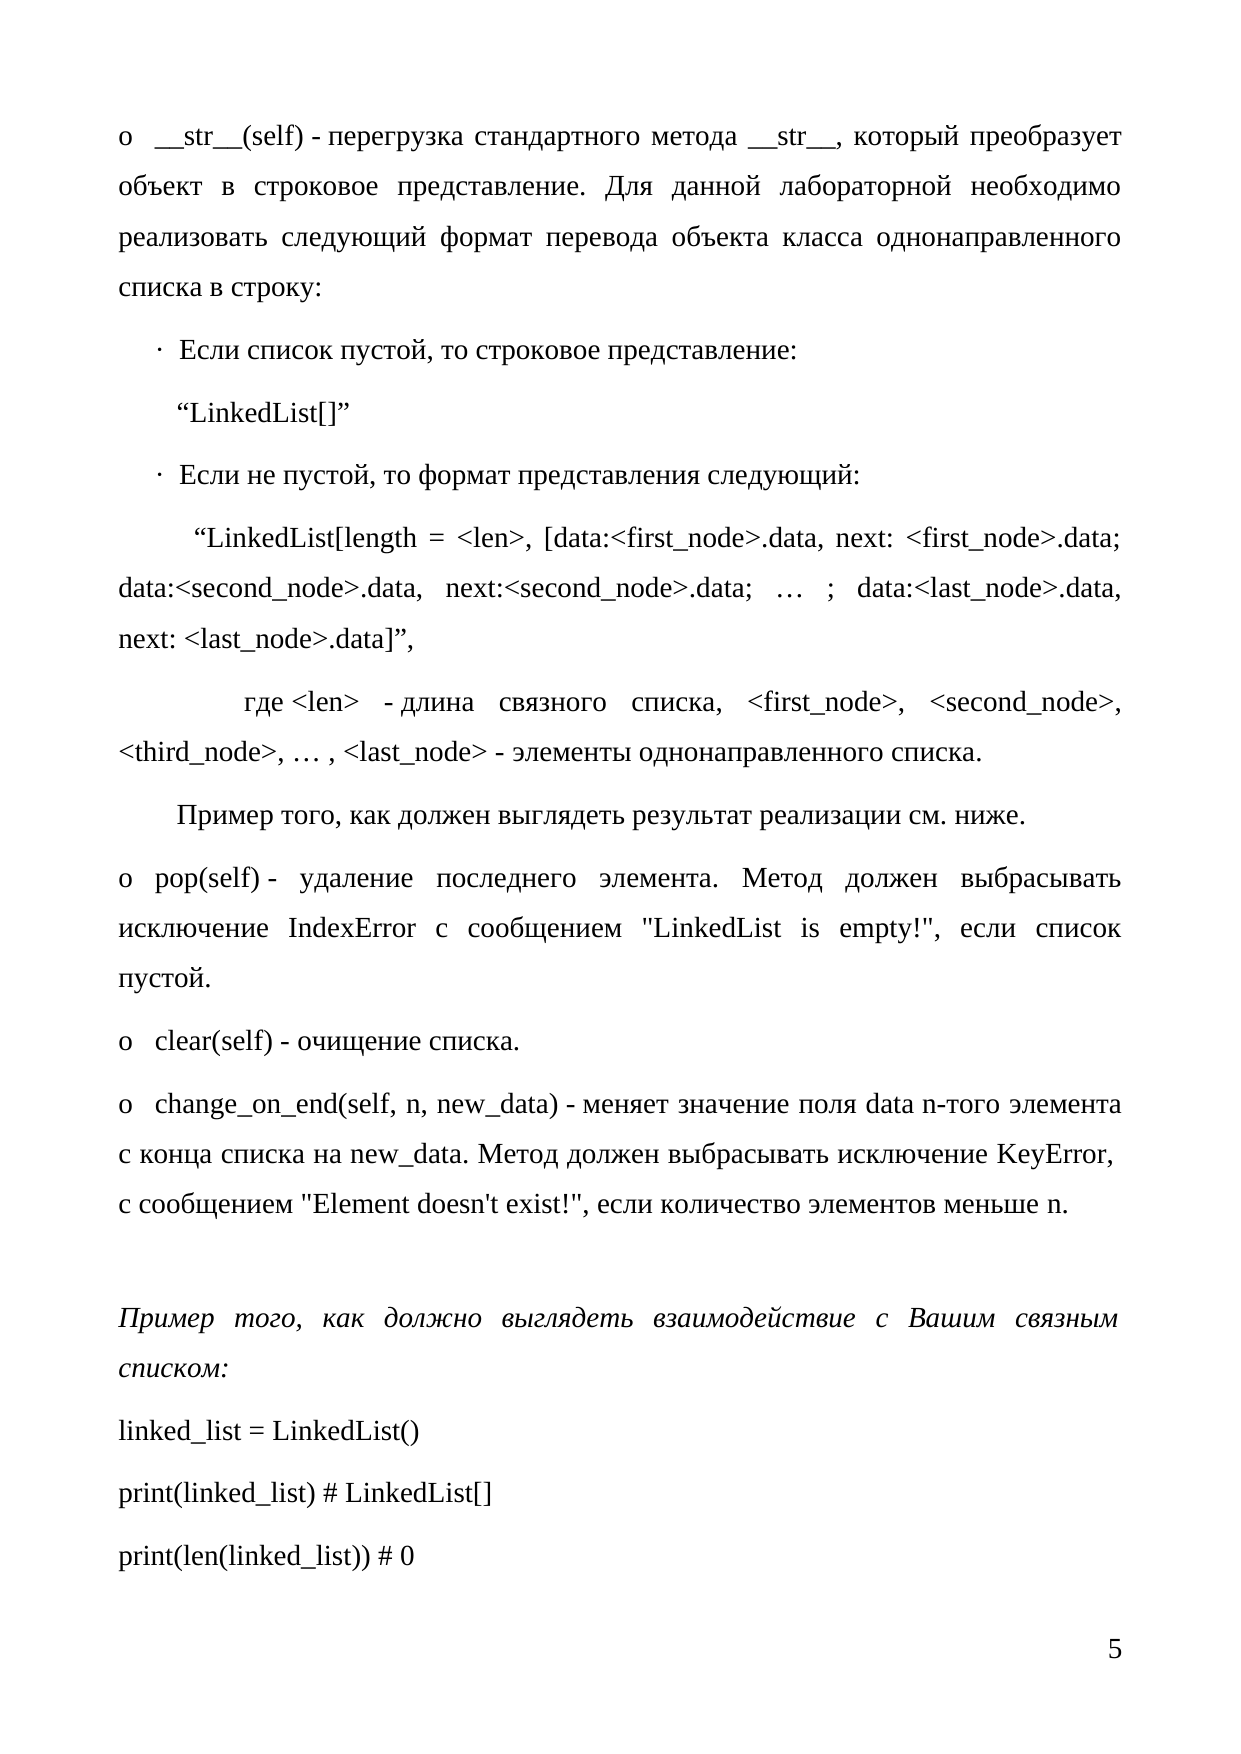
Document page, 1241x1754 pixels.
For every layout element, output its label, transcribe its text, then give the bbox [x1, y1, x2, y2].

text o __str__(self) - перегрузка стандартного метода __str__, который преобразует объект в строковое представление. Для данной лабораторной необходимо реализовать следующий формат перевода объекта класса однонаправленного списка в строку: [118, 118, 1122, 303]
text Пример того, как должен выглядеть результат реализации см. ниже. [118, 797, 1122, 830]
text “LinkedList[length = <len>, [data:<first_node>.data, next: <first_node>.data; data:<second_node>.data, next:<second_node>.data; … ; data:<last_node>.data, next: <last_node>.data]”, [118, 520, 1122, 654]
text o change_on_end(self, n, new_data) - меняет значение поля data n-того элемента с конца списка на new_data. Метод должен выбрасывать исключение KeyError, с сообщением "Element doesn't exist!", если количество элементов меньше n. [118, 1086, 1122, 1220]
text o pop(self) - удаление последнего элемента. Метод должен выбрасывать исключение IndexError с сообщением "LinkedList is empty!", если список пустой. [118, 860, 1122, 994]
text Пример того, как должно выглядеть взаимодействие с Вашим связным списком: [118, 1249, 1122, 1383]
text · Если список пустой, то строковое представление: [118, 332, 1122, 365]
text · Если не пустой, то формат представления следующий: [118, 457, 1122, 491]
text print(len(linked_list)) # 0 [118, 1538, 1122, 1572]
text linked_list = LinkedList() [118, 1413, 1122, 1446]
text “LinkedList[]” [118, 395, 1122, 428]
text print(linked_list) # LinkedList[] [118, 1476, 1122, 1509]
text где <len> - длина связного списка, <first_node>, <second_node>, <third_node>, … , <last_node> - элементы однонаправленного списка. [118, 684, 1122, 768]
text o clear(self) - очищение списка. [118, 1023, 1122, 1057]
